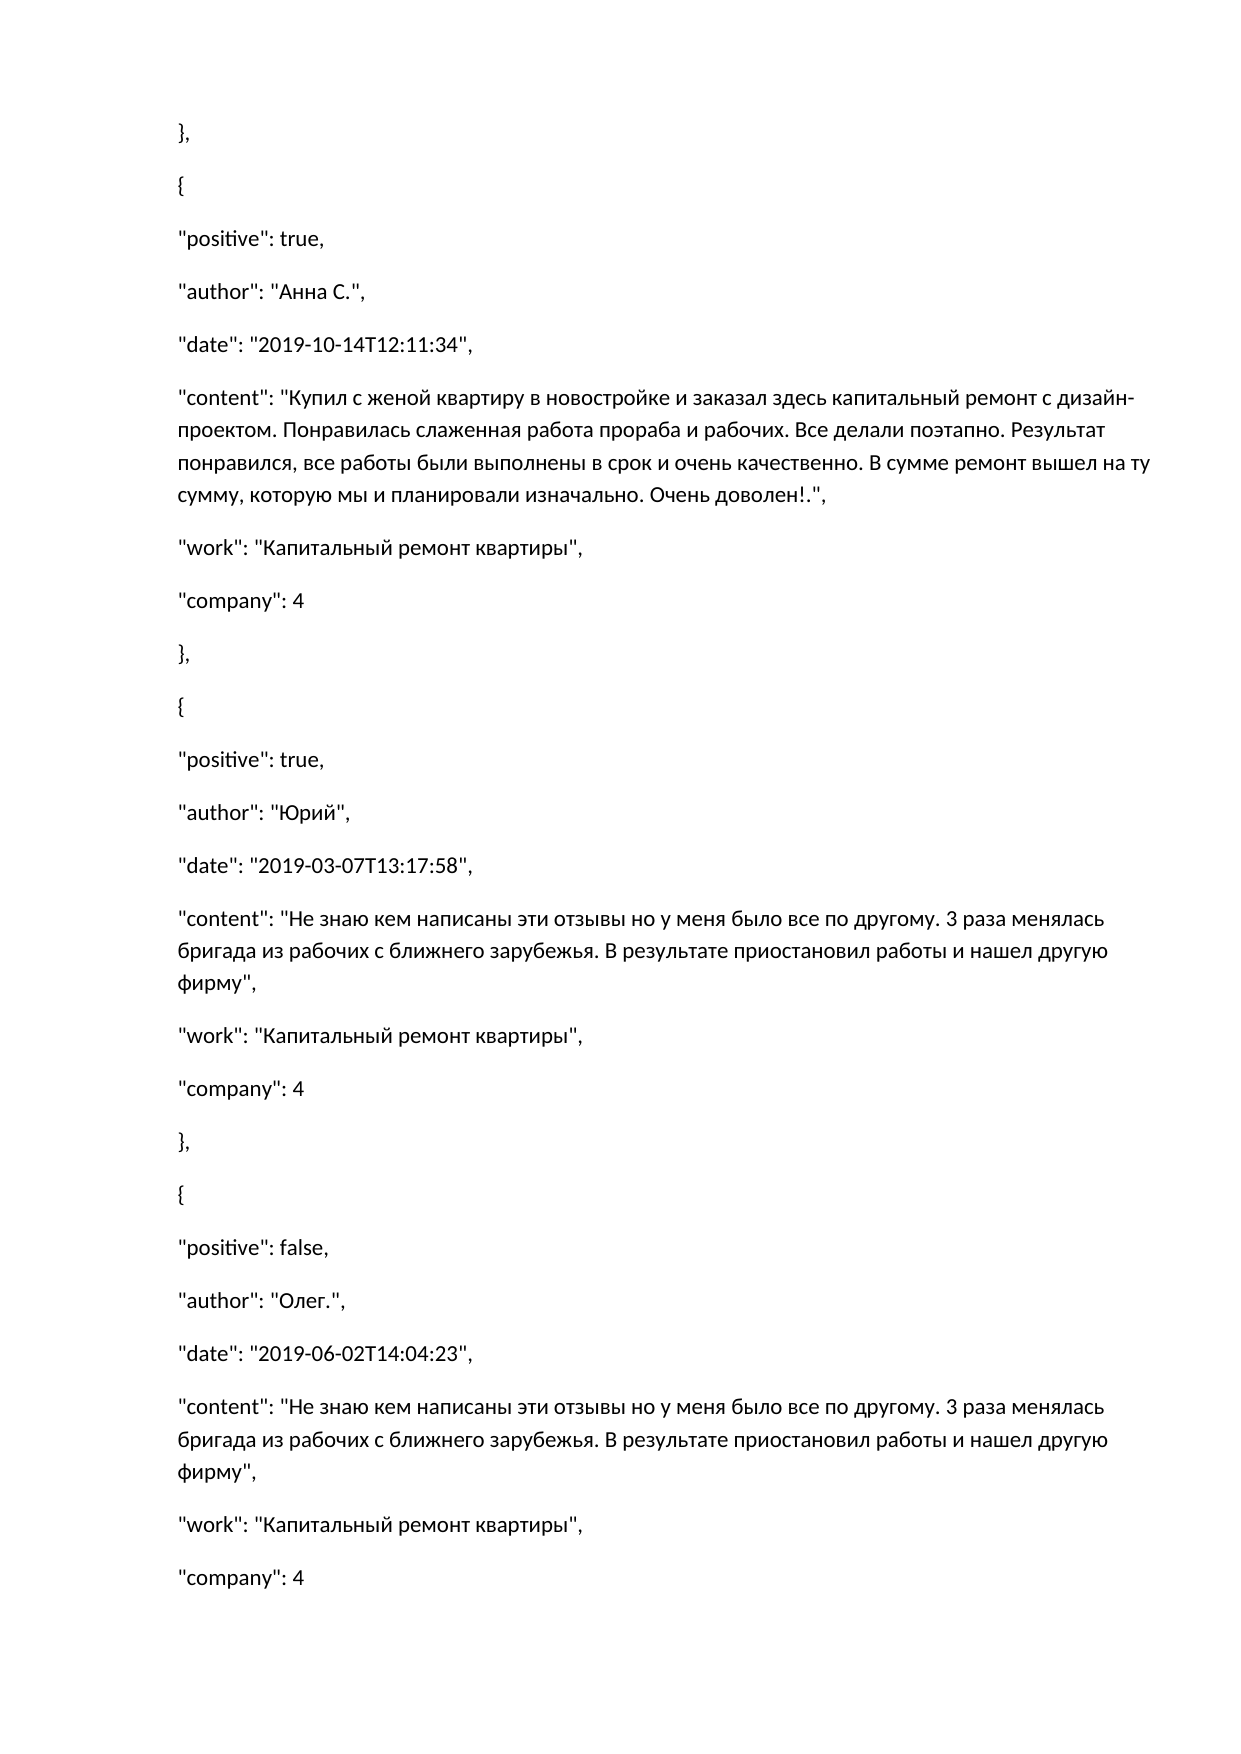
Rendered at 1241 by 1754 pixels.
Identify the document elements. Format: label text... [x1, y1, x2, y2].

text "content": "Не знаю кем написаны эти отзывы но у меня было все по другому. 3 раза менялась бригада из рабочих с ближнего зарубежья. В результате приостановил работы и нашел другую фирму", [177, 1392, 1152, 1485]
text }, [177, 118, 1152, 146]
text "date": "2019-06-02T14:04:23", [177, 1339, 1152, 1367]
text "content": "Купил с женой квартиру в новостройке и заказал здесь капитальный ремонт с дизайн-проектом. Понравилась слаженная работа прораба и рабочих. Все делали поэтапно. Результат понравился, все работы были выполнены в срок и очень качественно. В сумме ремонт вышел на ту сумму, которую мы и планировали изначально. Очень доволен!.", [177, 383, 1152, 508]
text "positive": true, [177, 745, 1152, 773]
text "date": "2019-10-14T12:11:34", [177, 330, 1152, 358]
text "work": "Капитальный ремонт квартиры", [177, 1021, 1152, 1049]
text "author": "Юрий", [177, 798, 1152, 826]
text "company": 4 [177, 1074, 1152, 1102]
text "author": "Анна С.", [177, 277, 1152, 305]
text "content": "Не знаю кем написаны эти отзывы но у меня было все по другому. 3 раза менялась бригада из рабочих с ближнего зарубежья. В результате приостановил работы и нашел другую фирму", [177, 904, 1152, 996]
text "positive": true, [177, 224, 1152, 252]
text { [177, 692, 1152, 720]
text }, [177, 639, 1152, 667]
text "work": "Капитальный ремонт квартиры", [177, 1510, 1152, 1538]
text "positive": false, [177, 1233, 1152, 1261]
text { [177, 171, 1152, 199]
text { [177, 1180, 1152, 1208]
text "author": "Олег.", [177, 1286, 1152, 1314]
text }, [177, 1127, 1152, 1155]
text "company": 4 [177, 586, 1152, 614]
text "company": 4 [177, 1563, 1152, 1591]
text "work": "Капитальный ремонт квартиры", [177, 533, 1152, 561]
text "date": "2019-03-07T13:17:58", [177, 851, 1152, 879]
